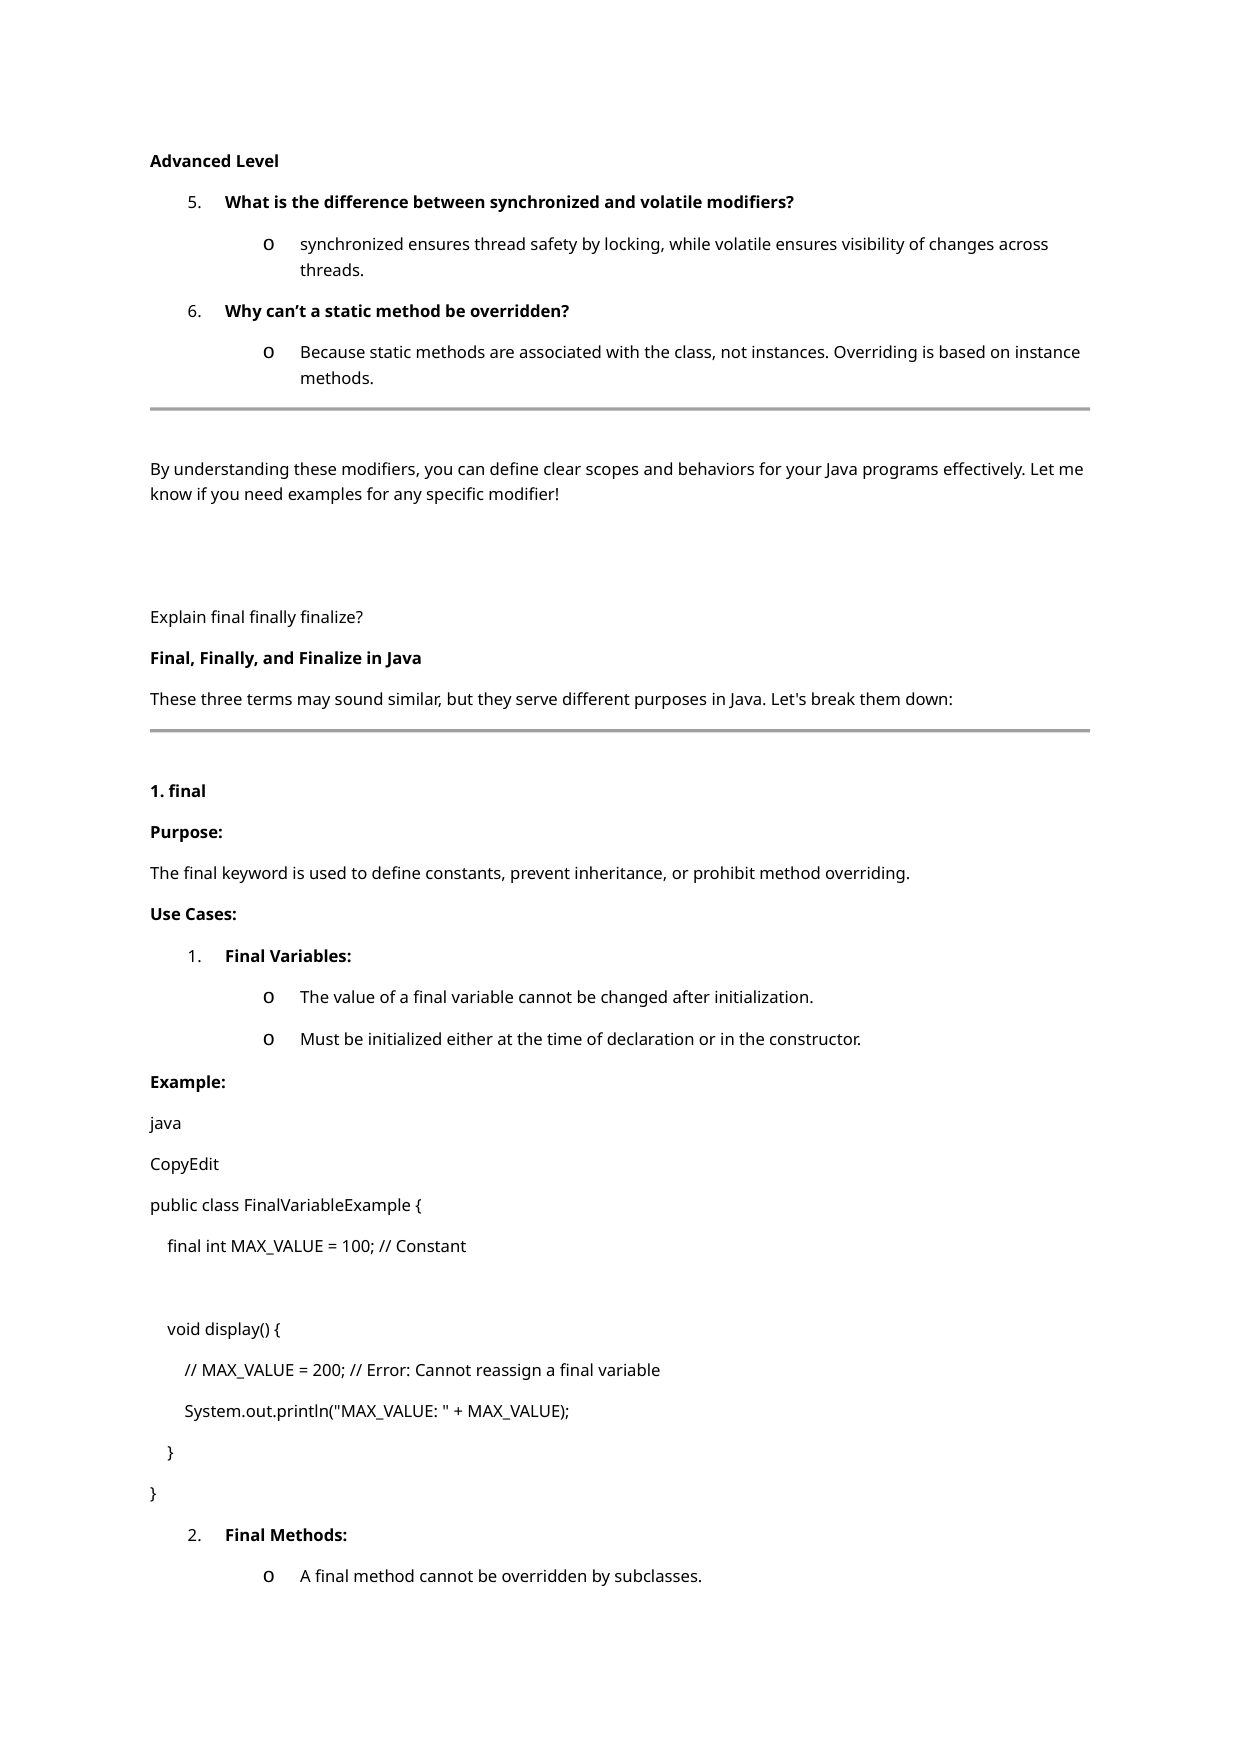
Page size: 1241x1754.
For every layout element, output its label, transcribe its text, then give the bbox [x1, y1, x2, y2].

text // MAX_VALUE = 200; // Error: Cannot reassign a final variable [150, 1358, 1090, 1381]
text Example: [150, 1071, 1090, 1093]
list Final Methods: [187, 1523, 1090, 1546]
text } [150, 1441, 1090, 1463]
list Because static methods are associated with the class, not instances. Overriding is based on instance methods. [262, 340, 1090, 389]
list What is the difference between synchronized and volatile modifiers? [187, 191, 1090, 214]
text final int MAX_VALUE = 100; // Constant [150, 1235, 1090, 1258]
list The value of a final variable cannot be changed after initialization. [262, 985, 1090, 1009]
list synchronized ensures thread safety by locking, while volatile ensures visibility of changes across threads. [262, 232, 1090, 281]
text The final keyword is used to define constants, prevent inheritance, or prohibit method overriding. [150, 862, 1090, 884]
text System.out.println("MAX_VALUE: " + MAX_VALUE); [150, 1400, 1090, 1422]
text CopyEdit [150, 1153, 1090, 1176]
text } [150, 1482, 1090, 1505]
list A final method cannot be overridden by subclasses. [262, 1564, 1090, 1588]
text Final, Finally, and Finalize in Java [150, 647, 1090, 669]
text Use Cases: [150, 903, 1090, 926]
text void display() { [150, 1317, 1090, 1340]
list Final Variables: [187, 944, 1090, 967]
text Advanced Level [150, 150, 1090, 173]
list Must be initialized either at the time of declaration or in the constructor. [262, 1028, 1090, 1052]
text Purpose: [150, 821, 1090, 843]
text public class FinalVariableExample { [150, 1194, 1090, 1217]
text java [150, 1112, 1090, 1134]
text By understanding these modifiers, you can define clear scopes and behaviors for your Java programs effectively. Let me know if you need examples for any specific modifier! [150, 458, 1090, 505]
list Why can’t a static method be overridden? [187, 299, 1090, 322]
text Explain final finally finalize? [150, 606, 1090, 628]
text These three terms may sound similar, but they serve different purposes in Java. Let's break them down: [150, 688, 1090, 711]
text 1. final [150, 779, 1090, 802]
